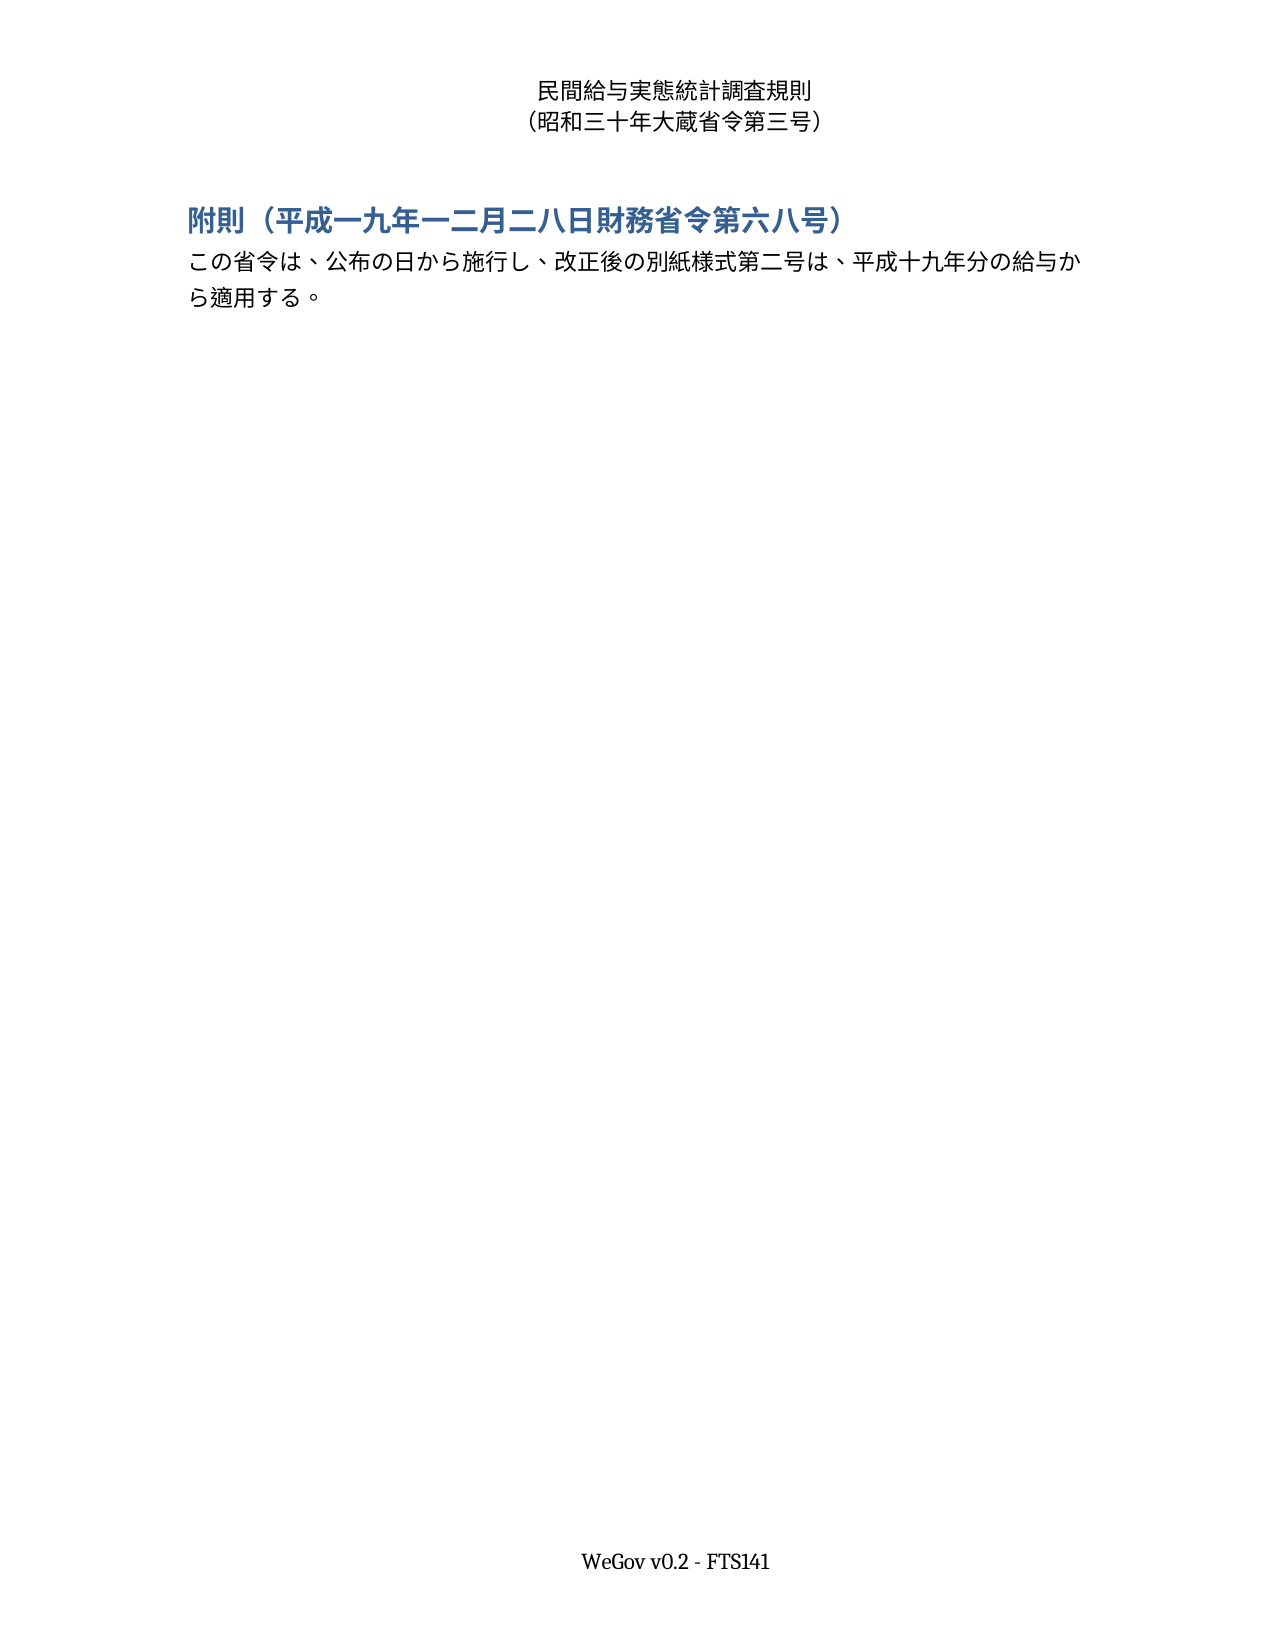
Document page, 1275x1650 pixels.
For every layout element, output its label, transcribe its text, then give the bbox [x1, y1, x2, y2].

subtitle 附則（平成一九年一二月二八日財務省令第六八号） [187, 200, 1087, 240]
text この省令は、公布の日から施行し、改正後の別紙様式第二号は、平成十九年分の給与から適用する。 [187, 246, 1087, 313]
